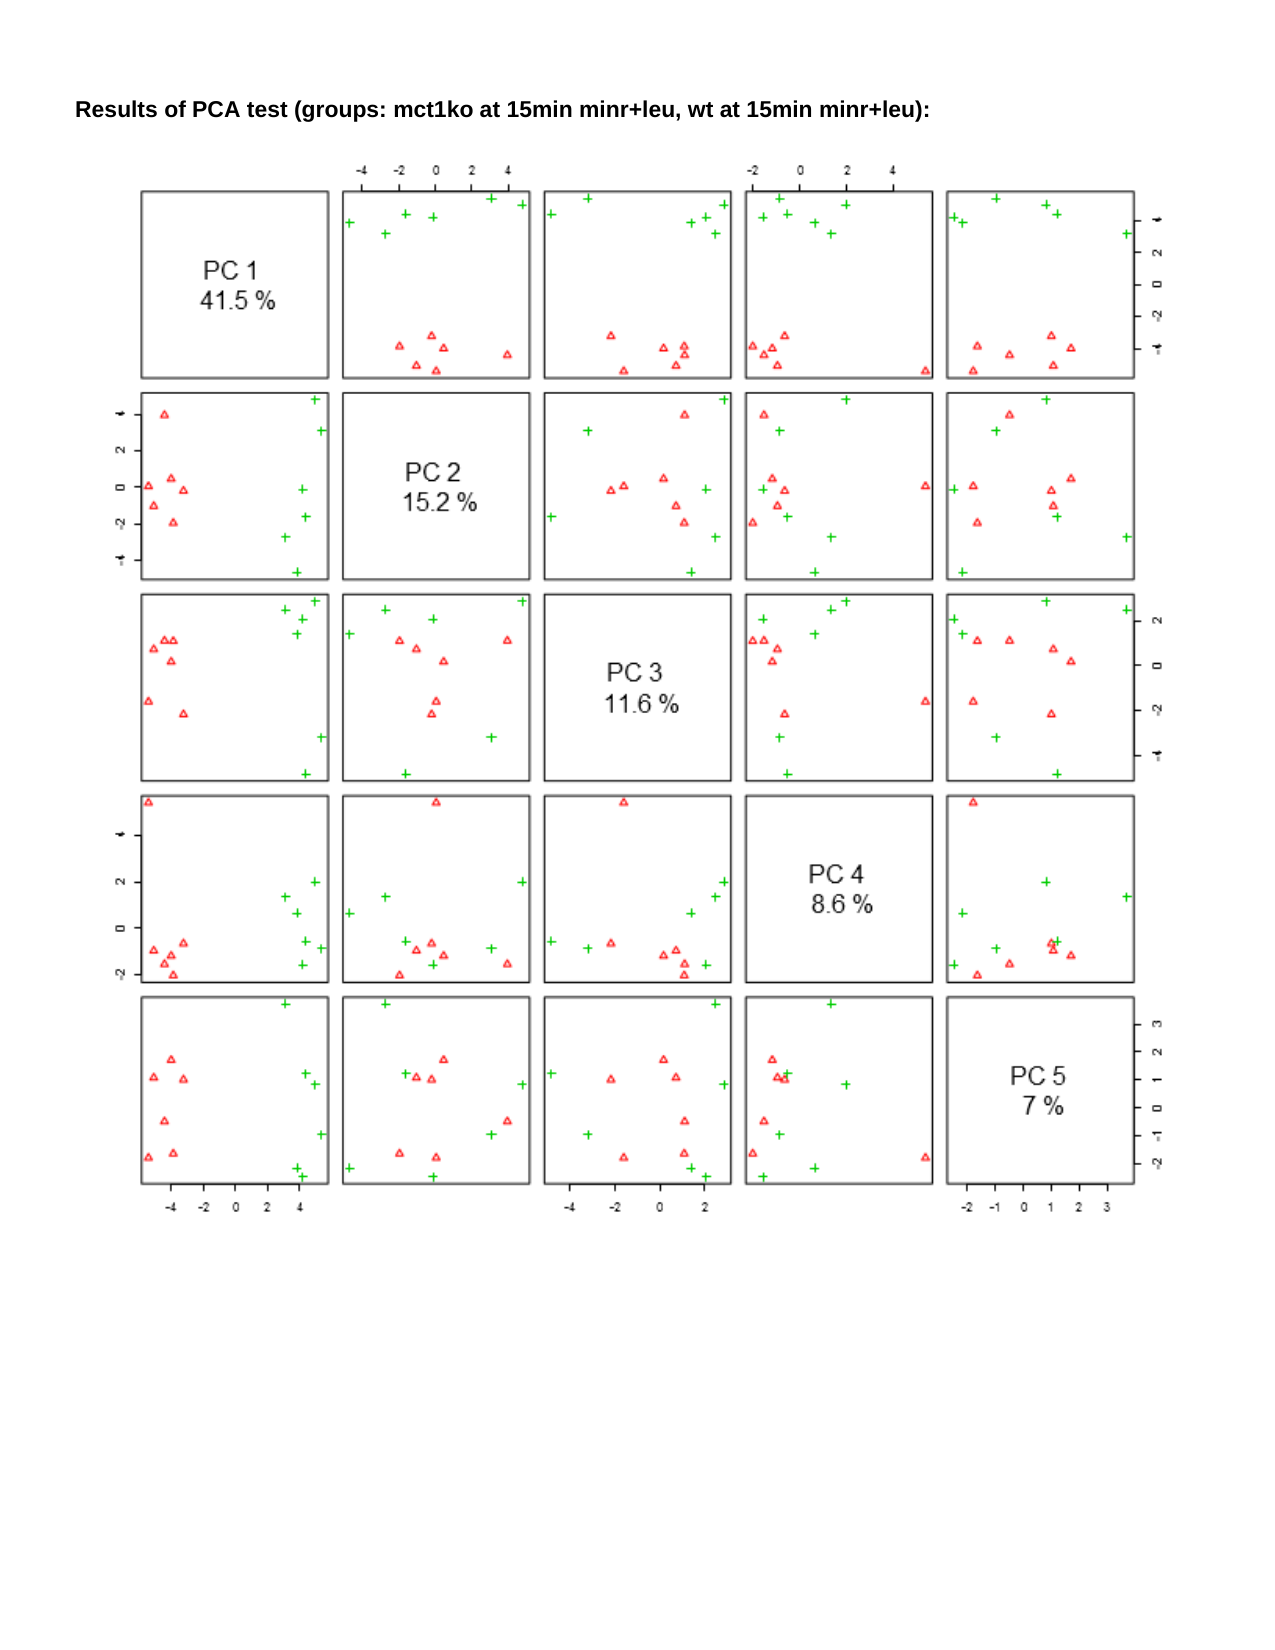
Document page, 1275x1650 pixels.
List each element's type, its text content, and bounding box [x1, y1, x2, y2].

picture [75, 126, 1200, 1251]
text Results of PCA test (groups: mct1ko at 15min minr+leu, wt at 15min minr+leu): [75, 96, 1200, 122]
